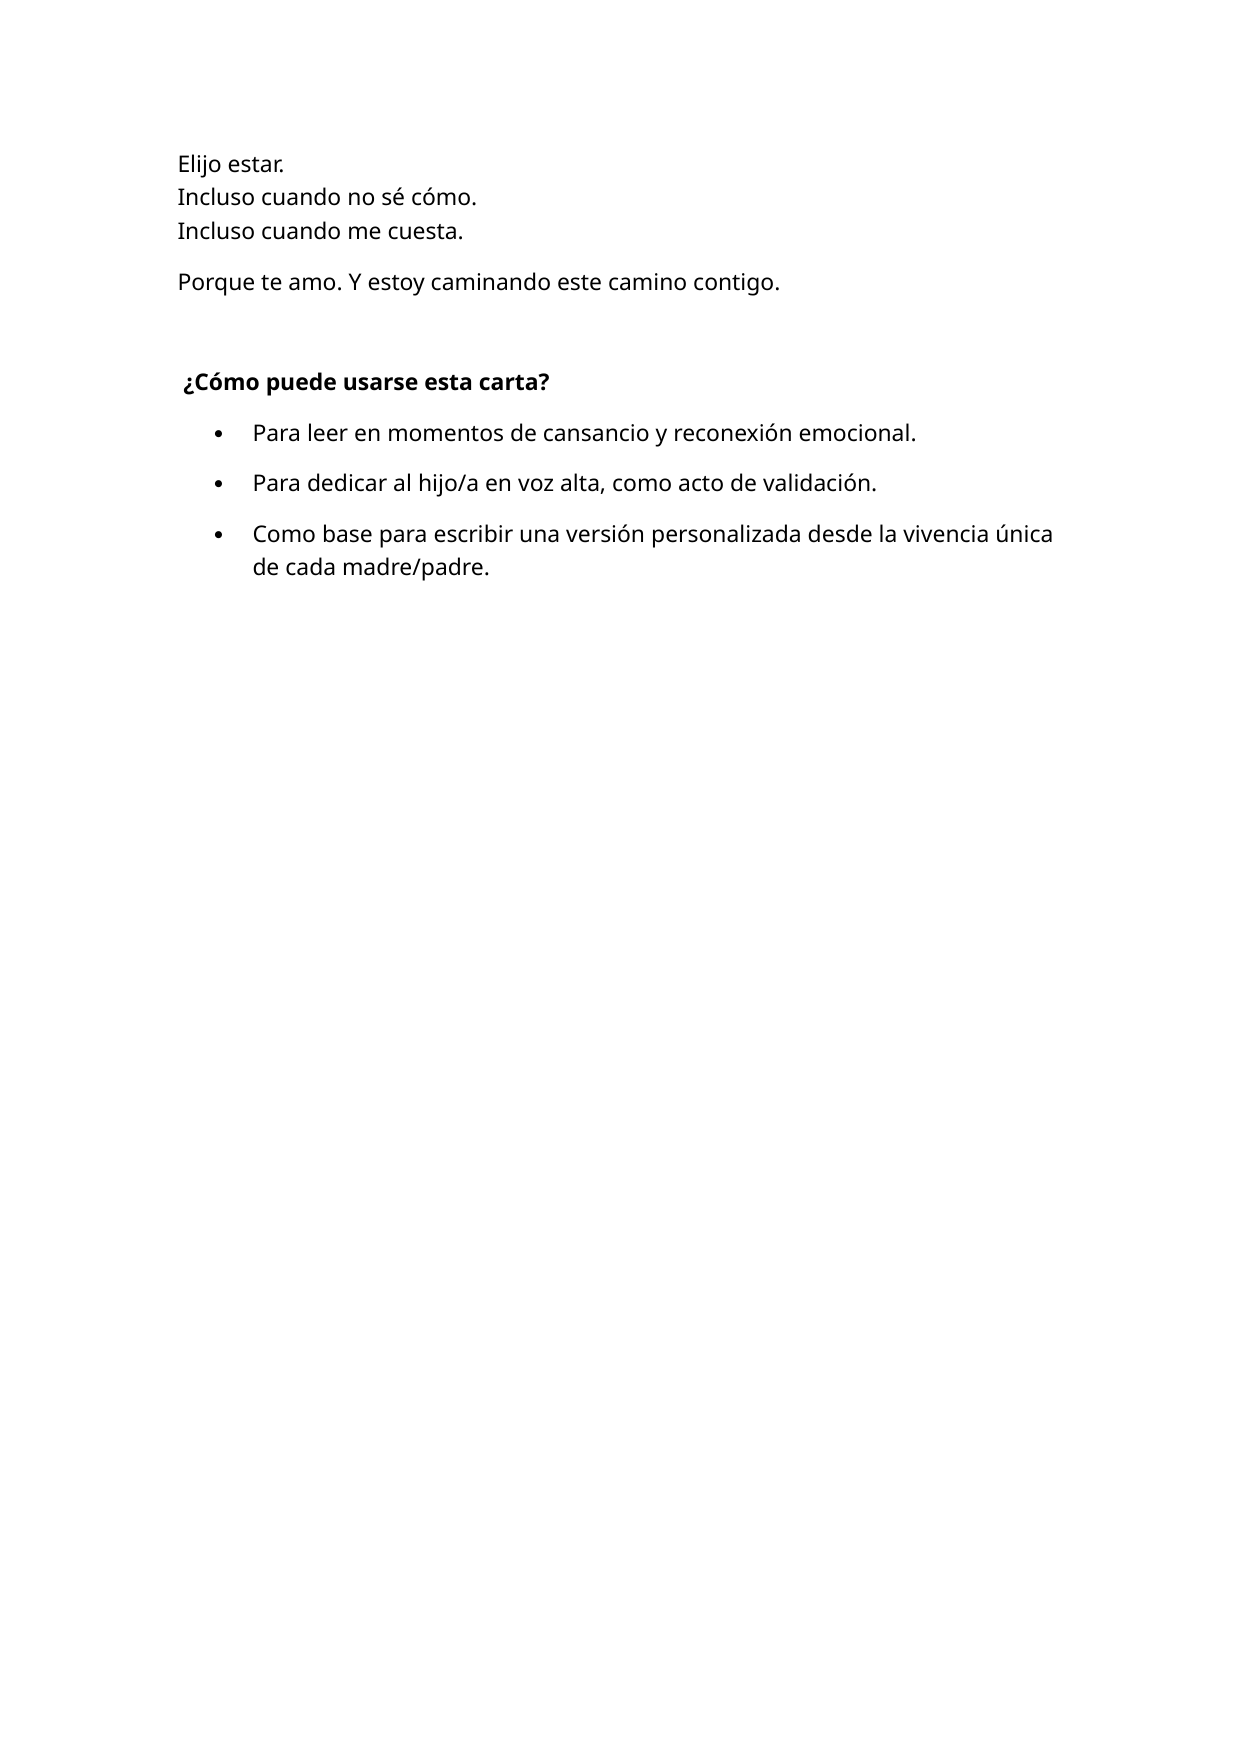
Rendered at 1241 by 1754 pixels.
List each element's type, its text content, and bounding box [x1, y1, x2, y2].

list Como base para escribir una versión personalizada desde la vivencia única de cada madre/padre. [215, 518, 1063, 583]
text ¿Cómo puede usarse esta carta? [177, 366, 1063, 398]
list Para dedicar al hijo/a en voz alta, como acto de validación. [215, 467, 1063, 498]
text Elijo estar. Incluso cuando no sé cómo. Incluso cuando me cuesta. [177, 148, 1063, 246]
text Porque te amo. Y estoy caminando este camino contigo. [177, 266, 1063, 297]
list Para leer en momentos de cansancio y reconexión emocional. [215, 417, 1063, 448]
